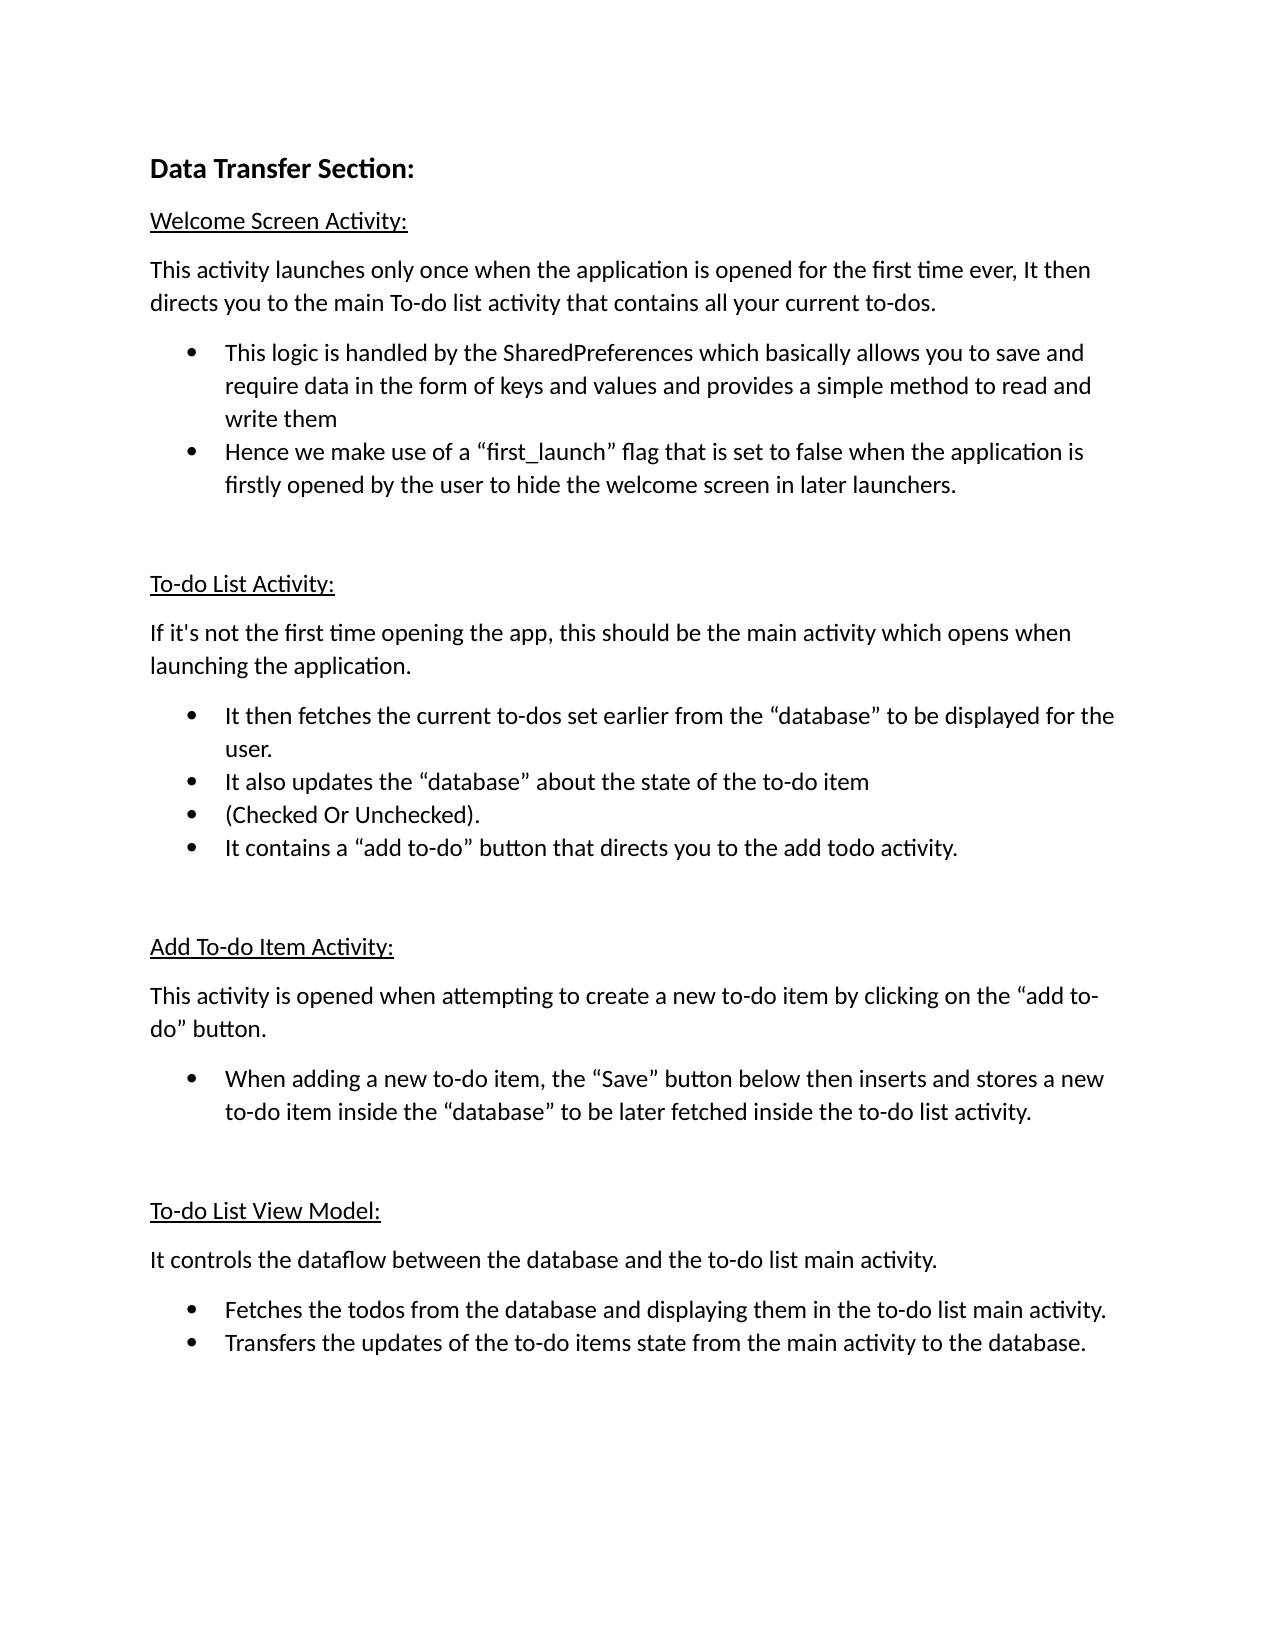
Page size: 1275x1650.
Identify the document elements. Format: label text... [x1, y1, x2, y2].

text To-do List View Model: [150, 1195, 1125, 1226]
text It controls the dataflow between the database and the to-do list main activity. [150, 1245, 1125, 1275]
text Welcome Screen Activity: [150, 205, 1125, 236]
list This logic is handled by the SharedPreferences which basically allows you to save and require data in the form of keys and values and provides a simple method to read and write them [187, 337, 1125, 433]
text If it's not the first time opening the app, this should be the main activity which opens when launching the application. [150, 618, 1125, 681]
list Fetches the todos from the database and displaying them in the to-do list main activity. [187, 1294, 1125, 1325]
list (Checked Or Unchecked). [187, 799, 1125, 829]
list Transfers the updates of the to-do items state from the main activity to the database. [187, 1327, 1125, 1358]
text Add To-do Item Activity: [150, 931, 1125, 961]
text Data Transfer Section: [150, 150, 1125, 186]
list When adding a new to-do item, the “Save” button below then inserts and stores a new to-do item inside the “database” to be later fetched inside the to-do list activity. [187, 1063, 1125, 1126]
text This activity is opened when attempting to create a new to-do item by clicking on the “add to-do” button. [150, 981, 1125, 1044]
list It then fetches the current to-dos set earlier from the “database” to be displayed for the user. [187, 700, 1125, 763]
text This activity launches only once when the application is opened for the first time ever, It then directs you to the main To-do list activity that contains all your current to-dos. [150, 255, 1125, 318]
text To-do List Activity: [150, 568, 1125, 598]
list It also updates the “database” about the state of the to-do item [187, 766, 1125, 796]
list It contains a “add to-do” button that directs you to the add todo activity. [187, 832, 1125, 862]
list Hence we make use of a “first_launch” flag that is set to false when the application is firstly opened by the user to hide the welcome screen in later launchers. [187, 436, 1125, 499]
